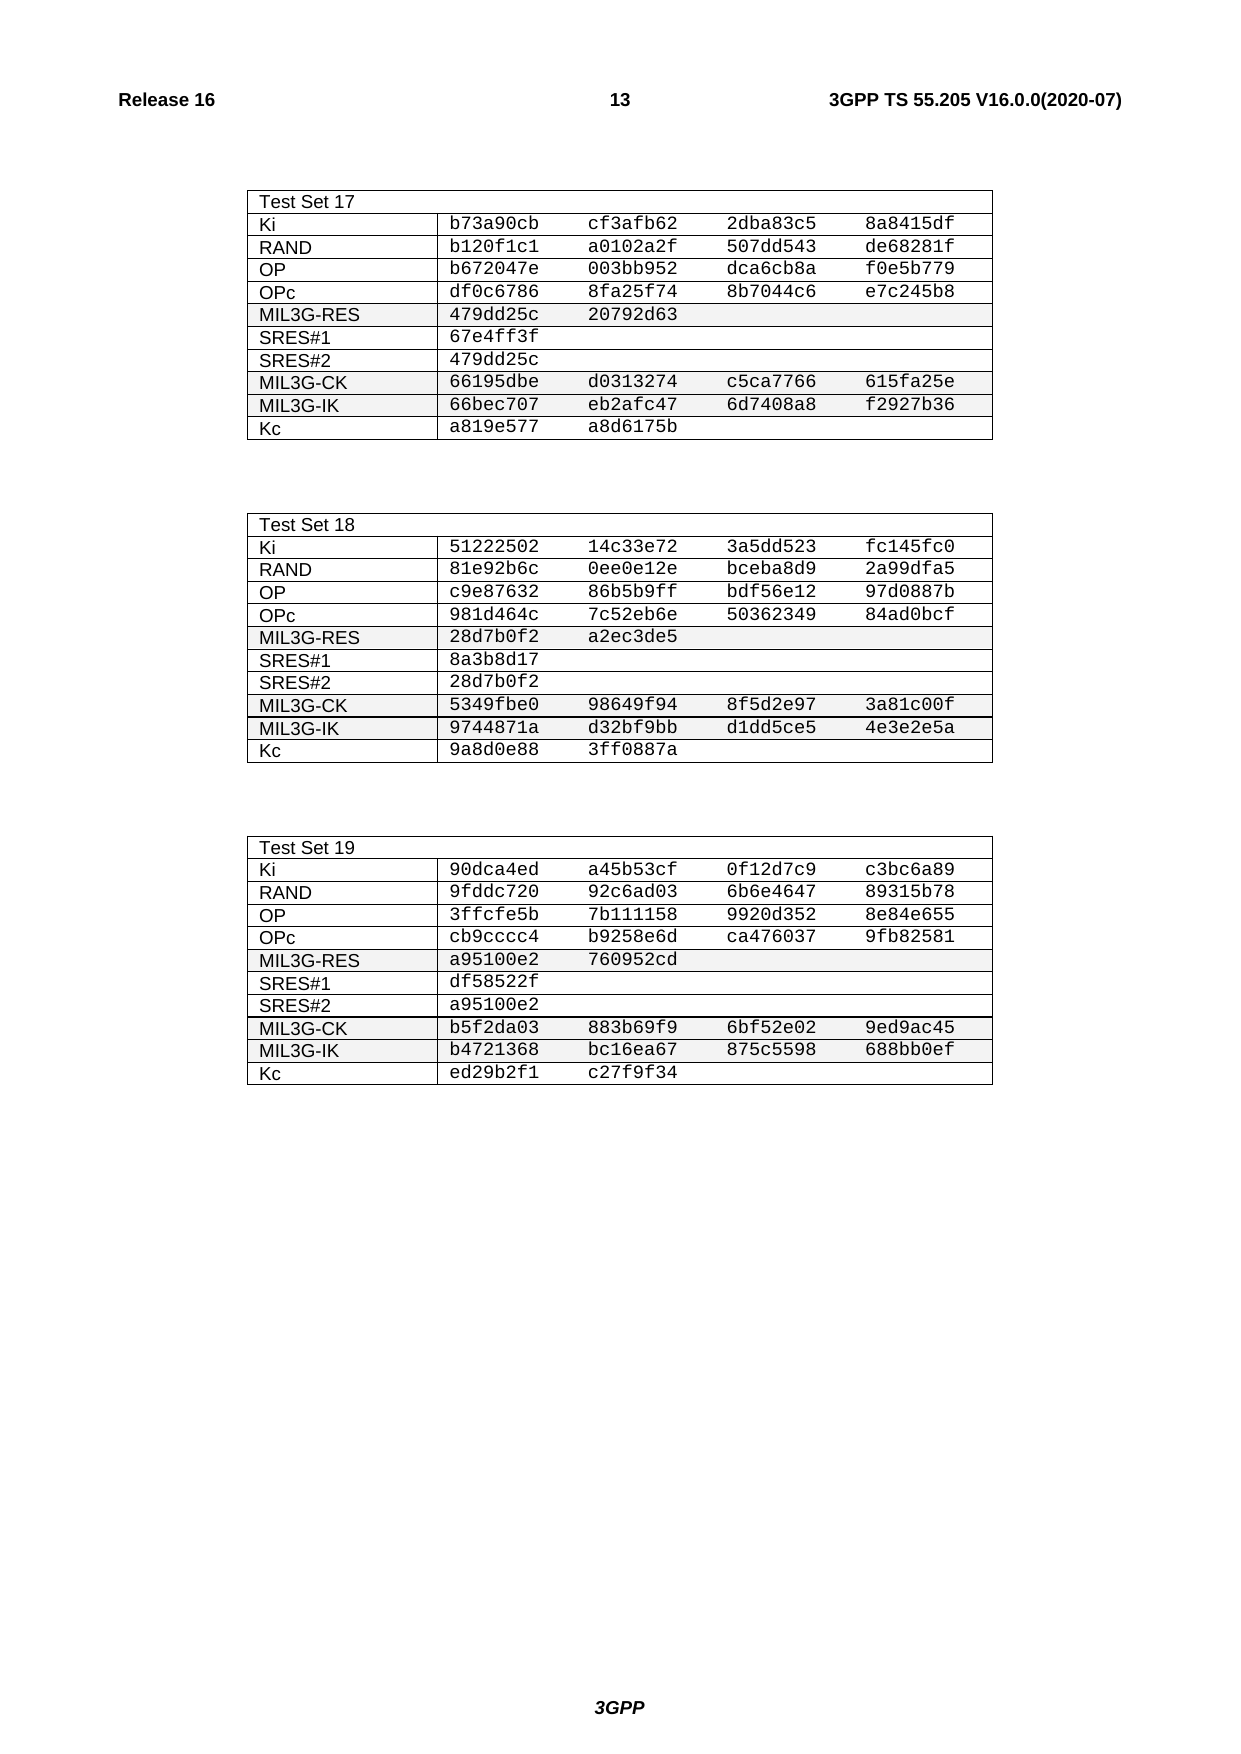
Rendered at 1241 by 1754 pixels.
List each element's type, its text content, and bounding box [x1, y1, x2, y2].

table_cell [854, 672, 992, 694]
table_cell [715, 327, 854, 348]
table_cell [715, 995, 854, 1016]
table_cell [576, 972, 715, 994]
table_cell a95100e2 [438, 995, 576, 1016]
table_cell 507dd543 [715, 236, 854, 258]
table_cell 97d0887b [854, 582, 992, 603]
table_cell a2ec3de5 [576, 627, 715, 648]
table_cell [854, 304, 992, 326]
table_cell b4721368 [438, 1040, 576, 1062]
table_cell 8fa25f74 [576, 282, 715, 303]
table_cell 3a81c00f [854, 695, 992, 716]
table_cell 479dd25c [438, 304, 576, 326]
table_cell [715, 627, 854, 648]
table_cell 8a8415df [854, 214, 992, 235]
table_cell 8b7044c6 [715, 282, 854, 303]
table_cell OPc [248, 604, 437, 626]
table_cell MIL3G-CK [248, 372, 437, 394]
table_cell 9744871a [438, 718, 576, 739]
table_cell c3bc6a89 [854, 859, 992, 881]
table_header Test Set 18 [248, 514, 992, 536]
table_cell 3ffcfe5b [438, 905, 576, 926]
table_cell [715, 304, 854, 326]
table_cell 8e84e655 [854, 905, 992, 926]
table_cell MIL3G-CK [248, 1018, 437, 1039]
table_cell bc16ea67 [576, 1040, 715, 1062]
table_cell 67e4ff3f [438, 327, 576, 348]
table_cell [715, 350, 854, 371]
table_cell 2a99dfa5 [854, 559, 992, 581]
table_cell 86b5b9ff [576, 582, 715, 603]
table_cell [854, 995, 992, 1016]
table_cell [715, 972, 854, 994]
table_cell a0102a2f [576, 236, 715, 258]
table_cell b5f2da03 [438, 1018, 576, 1039]
table_cell d32bf9bb [576, 718, 715, 739]
table_cell 14c33e72 [576, 537, 715, 558]
table_cell Ki [248, 214, 437, 235]
table_cell [715, 417, 854, 439]
table_cell [854, 417, 992, 439]
table_cell 883b69f9 [576, 1018, 715, 1039]
table_cell 615fa25e [854, 372, 992, 394]
table_cell 6bf52e02 [715, 1018, 854, 1039]
table_cell MIL3G-RES [248, 627, 437, 648]
table_cell RAND [248, 882, 437, 903]
table_cell b120f1c1 [438, 236, 576, 258]
table_cell d1dd5ce5 [715, 718, 854, 739]
table_cell 3ff0887a [576, 740, 715, 762]
table_cell [854, 740, 992, 762]
table_cell MIL3G-IK [248, 395, 437, 416]
table_cell 7c52eb6e [576, 604, 715, 626]
table_cell 66bec707 [438, 395, 576, 416]
table_cell b672047e [438, 259, 576, 281]
table_cell 8f5d2e97 [715, 695, 854, 716]
table_cell Kc [248, 417, 437, 439]
table_cell cf3afb62 [576, 214, 715, 235]
table_cell de68281f [854, 236, 992, 258]
table_cell 9fddc720 [438, 882, 576, 903]
table_cell 9a8d0e88 [438, 740, 576, 762]
table_cell 003bb952 [576, 259, 715, 281]
table_cell MIL3G-IK [248, 718, 437, 739]
table_cell [854, 327, 992, 348]
table_cell a45b53cf [576, 859, 715, 881]
table_cell c5ca7766 [715, 372, 854, 394]
table_cell 98649f94 [576, 695, 715, 716]
table_cell 81e92b6c [438, 559, 576, 581]
table_cell 20792d63 [576, 304, 715, 326]
table_cell 4e3e2e5a [854, 718, 992, 739]
table_cell f0e5b779 [854, 259, 992, 281]
table_cell 981d464c [438, 604, 576, 626]
table_cell b73a90cb [438, 214, 576, 235]
table_cell [576, 650, 715, 671]
table_cell 760952cd [576, 950, 715, 971]
table_cell [715, 672, 854, 694]
table_cell bceba8d9 [715, 559, 854, 581]
table_cell fc145fc0 [854, 537, 992, 558]
table_cell 7b111158 [576, 905, 715, 926]
table_cell Kc [248, 740, 437, 762]
table_cell [576, 327, 715, 348]
table_cell Ki [248, 537, 437, 558]
table_cell b9258e6d [576, 927, 715, 949]
table_cell a819e577 [438, 417, 576, 439]
table_cell 875c5598 [715, 1040, 854, 1062]
table_cell SRES#1 [248, 650, 437, 671]
table_cell 51222502 [438, 537, 576, 558]
table_cell 5349fbe0 [438, 695, 576, 716]
table_cell [715, 650, 854, 671]
table_cell 50362349 [715, 604, 854, 626]
table_cell 28d7b0f2 [438, 672, 576, 694]
table_cell MIL3G-CK [248, 695, 437, 716]
table_cell OPc [248, 282, 437, 303]
table_cell 9fb82581 [854, 927, 992, 949]
table_header Test Set 19 [248, 837, 992, 858]
table_cell [854, 627, 992, 648]
table_cell 28d7b0f2 [438, 627, 576, 648]
table_cell 479dd25c [438, 350, 576, 371]
table_cell [715, 740, 854, 762]
table_cell df0c6786 [438, 282, 576, 303]
table_cell [854, 350, 992, 371]
table_cell MIL3G-RES [248, 950, 437, 971]
table_cell 688bb0ef [854, 1040, 992, 1062]
table_cell e7c245b8 [854, 282, 992, 303]
table_cell 0ee0e12e [576, 559, 715, 581]
table_cell 89315b78 [854, 882, 992, 903]
table_cell MIL3G-IK [248, 1040, 437, 1062]
table_cell ca476037 [715, 927, 854, 949]
table_cell a8d6175b [576, 417, 715, 439]
table_cell [854, 650, 992, 671]
table_cell Kc [248, 1063, 437, 1084]
table_cell cb9cccc4 [438, 927, 576, 949]
table_cell SRES#1 [248, 327, 437, 348]
table_cell RAND [248, 559, 437, 581]
table_cell [715, 1063, 854, 1084]
table_cell eb2afc47 [576, 395, 715, 416]
table_cell OP [248, 905, 437, 926]
table_cell MIL3G-RES [248, 304, 437, 326]
table_cell 2dba83c5 [715, 214, 854, 235]
table_cell d0313274 [576, 372, 715, 394]
table_cell 84ad0bcf [854, 604, 992, 626]
table_cell ed29b2f1 [438, 1063, 576, 1084]
table_cell [715, 950, 854, 971]
table_cell Ki [248, 859, 437, 881]
table_cell bdf56e12 [715, 582, 854, 603]
table_cell 92c6ad03 [576, 882, 715, 903]
table_cell 66195dbe [438, 372, 576, 394]
table_cell SRES#2 [248, 672, 437, 694]
table_cell f2927b36 [854, 395, 992, 416]
table_cell 9ed9ac45 [854, 1018, 992, 1039]
table_cell 6b6e4647 [715, 882, 854, 903]
table_cell [854, 1063, 992, 1084]
table_cell c27f9f34 [576, 1063, 715, 1084]
table_cell 6d7408a8 [715, 395, 854, 416]
table_header Test Set 17 [248, 191, 992, 213]
table_cell c9e87632 [438, 582, 576, 603]
table_cell OP [248, 259, 437, 281]
table_cell df58522f [438, 972, 576, 994]
table_cell 8a3b8d17 [438, 650, 576, 671]
table_cell 9920d352 [715, 905, 854, 926]
table_cell SRES#2 [248, 350, 437, 371]
table_cell [854, 972, 992, 994]
table_cell 3a5dd523 [715, 537, 854, 558]
table_cell [854, 950, 992, 971]
table_cell 90dca4ed [438, 859, 576, 881]
table_cell OP [248, 582, 437, 603]
table_cell [576, 350, 715, 371]
table_cell a95100e2 [438, 950, 576, 971]
table_cell [576, 995, 715, 1016]
table_cell [576, 672, 715, 694]
table_cell SRES#2 [248, 995, 437, 1016]
table_cell SRES#1 [248, 972, 437, 994]
table_cell 0f12d7c9 [715, 859, 854, 881]
table_cell OPc [248, 927, 437, 949]
table_cell dca6cb8a [715, 259, 854, 281]
table_cell RAND [248, 236, 437, 258]
